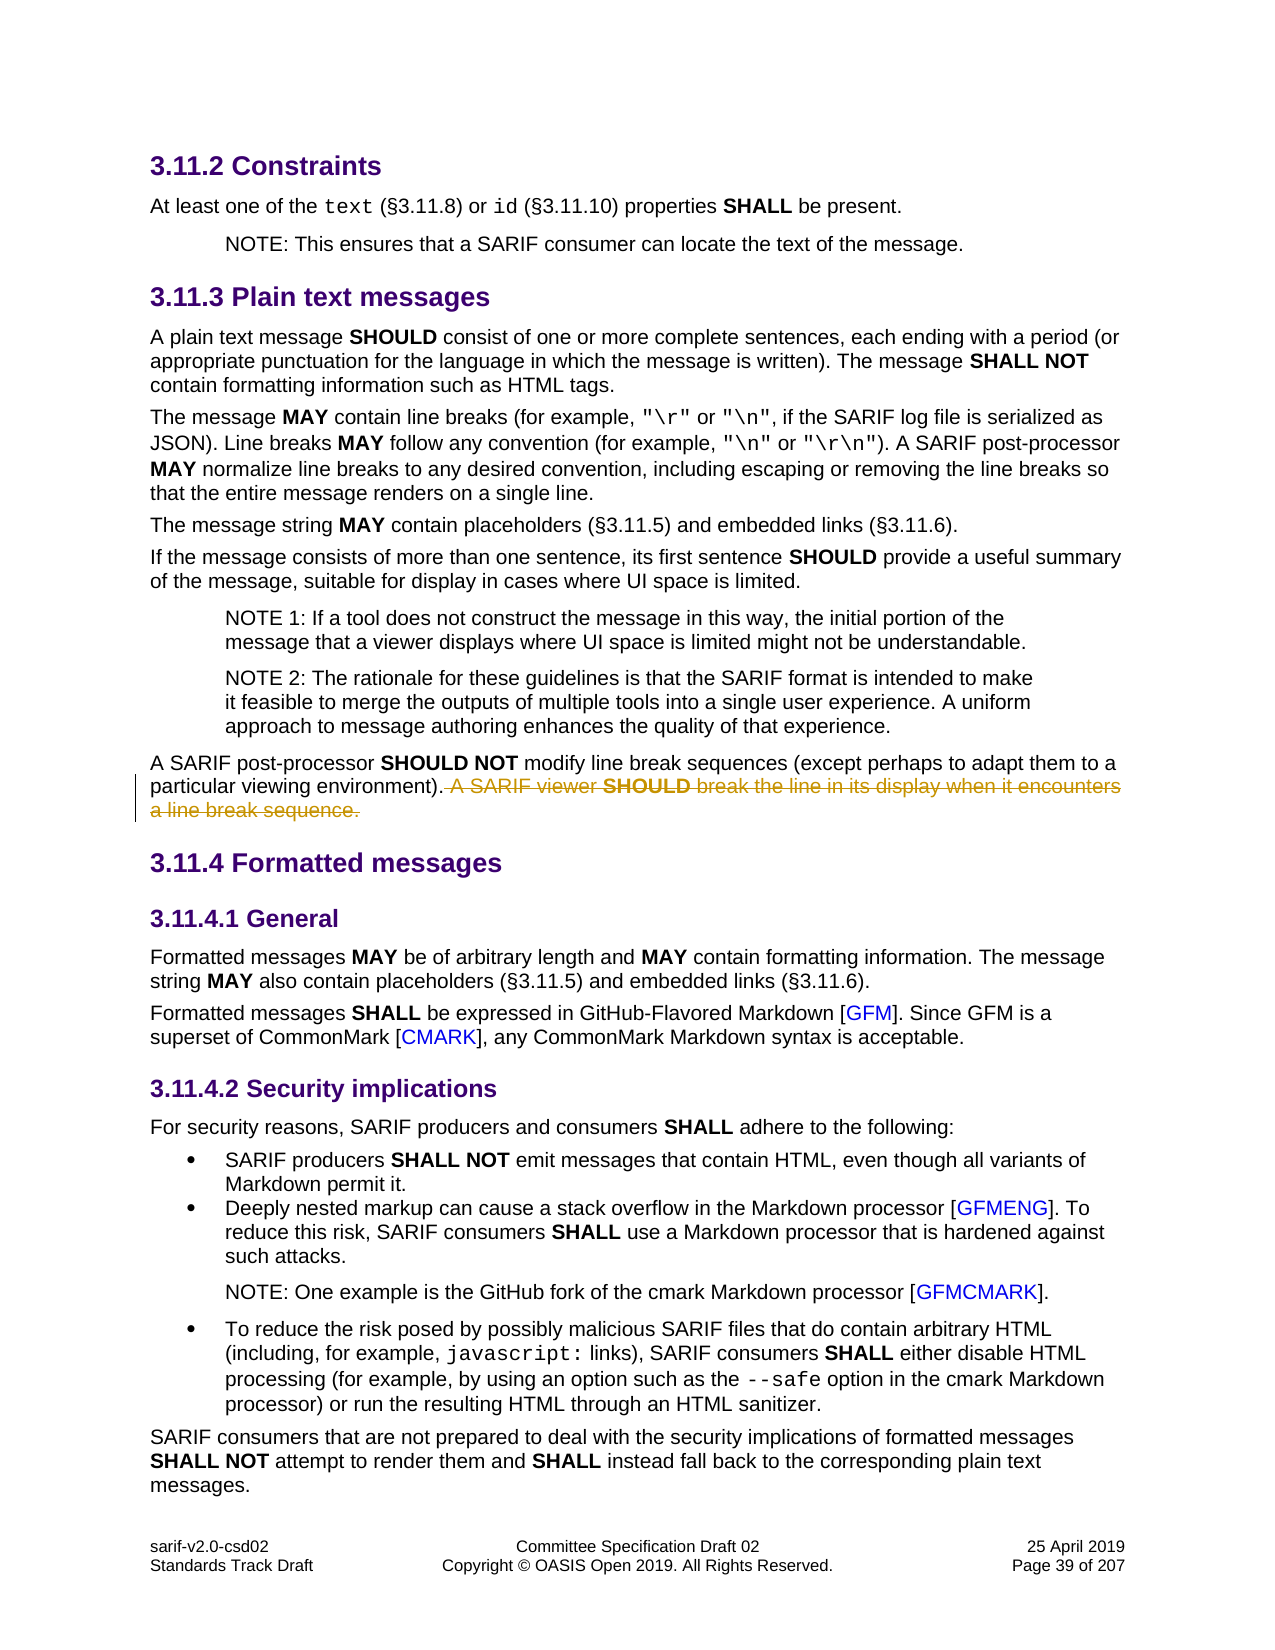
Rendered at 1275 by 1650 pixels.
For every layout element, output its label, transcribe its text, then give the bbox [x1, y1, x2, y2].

subtitle Constraints [150, 150, 1125, 181]
text At least one of the text (§3.11.8) or id (§3.11.10) properties SHALL be present. [150, 194, 1125, 219]
text If the message consists of more than one sentence, its first sentence SHOULD provide a useful summary of the message, suitable for display in cases where UI space is limited. [150, 545, 1125, 593]
text The message string MAY contain placeholders (§3.11.5) and embedded links (§3.11.6). [150, 513, 1125, 537]
text For security reasons, SARIF producers and consumers SHALL adhere to the following: [150, 1115, 1125, 1139]
list Deeply nested markup can cause a stack overflow in the Markdown processor [GFMENG]. To reduce this risk, SARIF consumers SHALL use a Markdown processor that is hardened against such attacks. [187, 1196, 1125, 1267]
text A plain text message SHOULD consist of one or more complete sentences, each ending with a period (or appropriate punctuation for the language in which the message is written). The message SHALL NOT contain formatting information such as HTML tags. [150, 325, 1125, 397]
subtitle Security implications [150, 1074, 1125, 1103]
list SARIF producers SHALL NOT emit messages that contain HTML, even though all variants of Markdown permit it. [187, 1147, 1125, 1196]
subtitle Formatted messages [150, 847, 1125, 878]
text A SARIF post-processor SHOULD NOT modify line break sequences (except perhaps to adapt them to a particular viewing environment). [150, 750, 1125, 822]
subtitle Plain text messages [150, 281, 1125, 312]
text NOTE: This ensures that a SARIF consumer can locate the text of the message. [225, 232, 1050, 256]
text Formatted messages MAY be of arbitrary length and MAY contain formatting information. The message string MAY also contain placeholders (§3.11.5) and embedded links (§3.11.6). [150, 945, 1125, 993]
text Formatted messages SHALL be expressed in GitHub-Flavored Markdown [GFM]. Since GFM is a superset of CommonMark [CMARK], any CommonMark Markdown syntax is acceptable. [150, 1001, 1125, 1049]
text NOTE 2: The rationale for these guidelines is that the SARIF format is intended to make it feasible to merge the outputs of multiple tools into a single user experience. A uniform approach to message authoring enhances the quality of that experience. [225, 666, 1050, 738]
text SARIF consumers that are not prepared to deal with the security implications of formatted messages SHALL NOT attempt to render them and SHALL instead fall back to the corresponding plain text messages. [150, 1424, 1125, 1496]
text The message MAY contain line breaks (for example, "\r" or "\n", if the SARIF log file is serialized as JSON). Line breaks MAY follow any convention (for example, "\n" or "\r\n"). A SARIF post-processor MAY normalize line breaks to any desired convention, including escaping or removing the line breaks so that the entire message renders on a single line. [150, 405, 1125, 504]
subtitle General [150, 903, 1125, 932]
text NOTE 1: If a tool does not construct the message in this way, the initial portion of the message that a viewer displays where UI space is limited might not be understandable. [225, 606, 1050, 653]
list To reduce the risk posed by possibly malicious SARIF files that do contain arbitrary HTML (including, for example, javascript: links), SARIF consumers SHALL either disable HTML processing (for example, by using an option such as the --safe option in the cmark Markdown processor) or run the resulting HTML through an HTML sanitizer. [187, 1316, 1125, 1416]
text NOTE: One example is the GitHub fork of the cmark Markdown processor [GFMCMARK]. [225, 1280, 1050, 1304]
